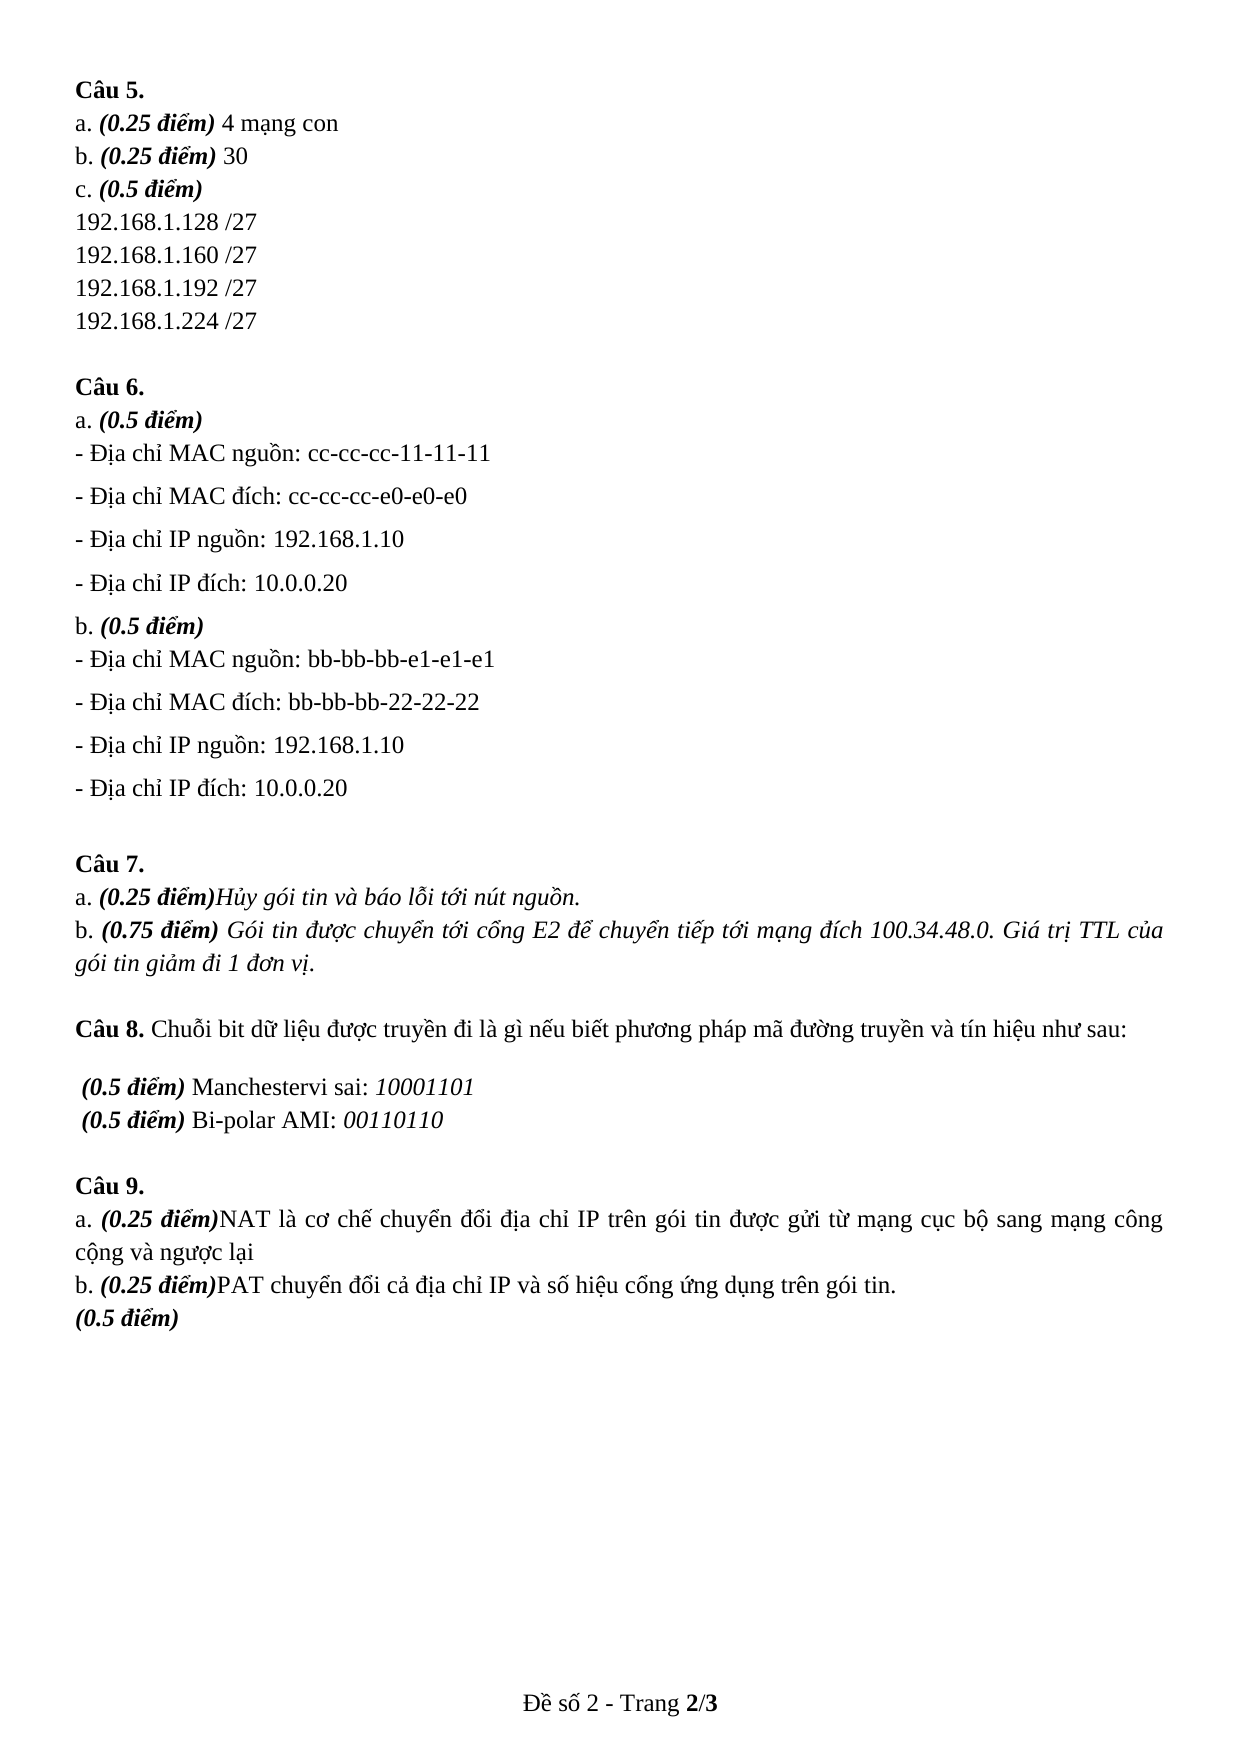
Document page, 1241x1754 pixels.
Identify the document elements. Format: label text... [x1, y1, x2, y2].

text a. (0.25 điểm)Hủy gói tin và báo lỗi tới nút nguồn. [75, 882, 1165, 911]
text Câu 7. [75, 849, 1165, 878]
text - Địa chỉ IP nguồn: 192.168.1.10 [75, 524, 1165, 553]
text - Địa chỉ IP đích: 10.0.0.20 [75, 773, 1165, 802]
text - Địa chỉ IP nguồn: 192.168.1.10 [75, 730, 1165, 759]
text - Địa chỉ MAC nguồn: bb-bb-bb-e1-e1-e1 [75, 644, 1165, 672]
text b. (0.5 điểm) [75, 611, 1165, 639]
text 192.168.1.192 /27 [75, 273, 1165, 302]
text c. (0.5 điểm) [75, 174, 1165, 203]
text Câu 5. [75, 75, 1165, 104]
text a. (0.25 điểm) 4 mạng con [75, 108, 1165, 137]
text - Địa chỉ MAC nguồn: cc-cc-cc-11-11-11 [75, 438, 1165, 467]
text 192.168.1.128 /27 [75, 207, 1165, 236]
text (0.5 điểm) Manchestervi sai: 10001101 [75, 1072, 1165, 1101]
text a. (0.5 điểm) [75, 405, 1165, 434]
text (0.5 điểm) [75, 1303, 1165, 1332]
text b. (0.25 điểm)PAT chuyển đổi cả địa chỉ IP và số hiệu cổng ứng dụng trên gói tin. [75, 1270, 1165, 1299]
text Câu 8. Chuỗi bit dữ liệu được truyền đi là gì nếu biết phương pháp mã đường truyền và tín hiệu như sau: [75, 1014, 1165, 1043]
text (0.5 điểm) Bi-polar AMI: 00110110 [75, 1105, 1165, 1134]
text - Địa chỉ MAC đích: bb-bb-bb-22-22-22 [75, 687, 1165, 716]
text Câu 6. [75, 372, 1165, 401]
text 192.168.1.224 /27 [75, 306, 1165, 335]
text - Địa chỉ MAC đích: cc-cc-cc-e0-e0-e0 [75, 481, 1165, 510]
text b. (0.25 điểm) 30 [75, 141, 1165, 170]
text - Địa chỉ IP đích: 10.0.0.20 [75, 568, 1165, 596]
text b. (0.75 điểm) Gói tin được chuyển tới cổng E2 để chuyển tiếp tới mạng đích 100.34.48.0. Giá trị TTL của gói tin giảm đi 1 đơn vị. [75, 915, 1165, 977]
text a. (0.25 điểm)NAT là cơ chế chuyển đổi địa chỉ IP trên gói tin được gửi từ mạng cục bộ sang mạng công cộng và ngược lại [75, 1204, 1165, 1266]
text Câu 9. [75, 1171, 1165, 1200]
text 192.168.1.160 /27 [75, 240, 1165, 269]
